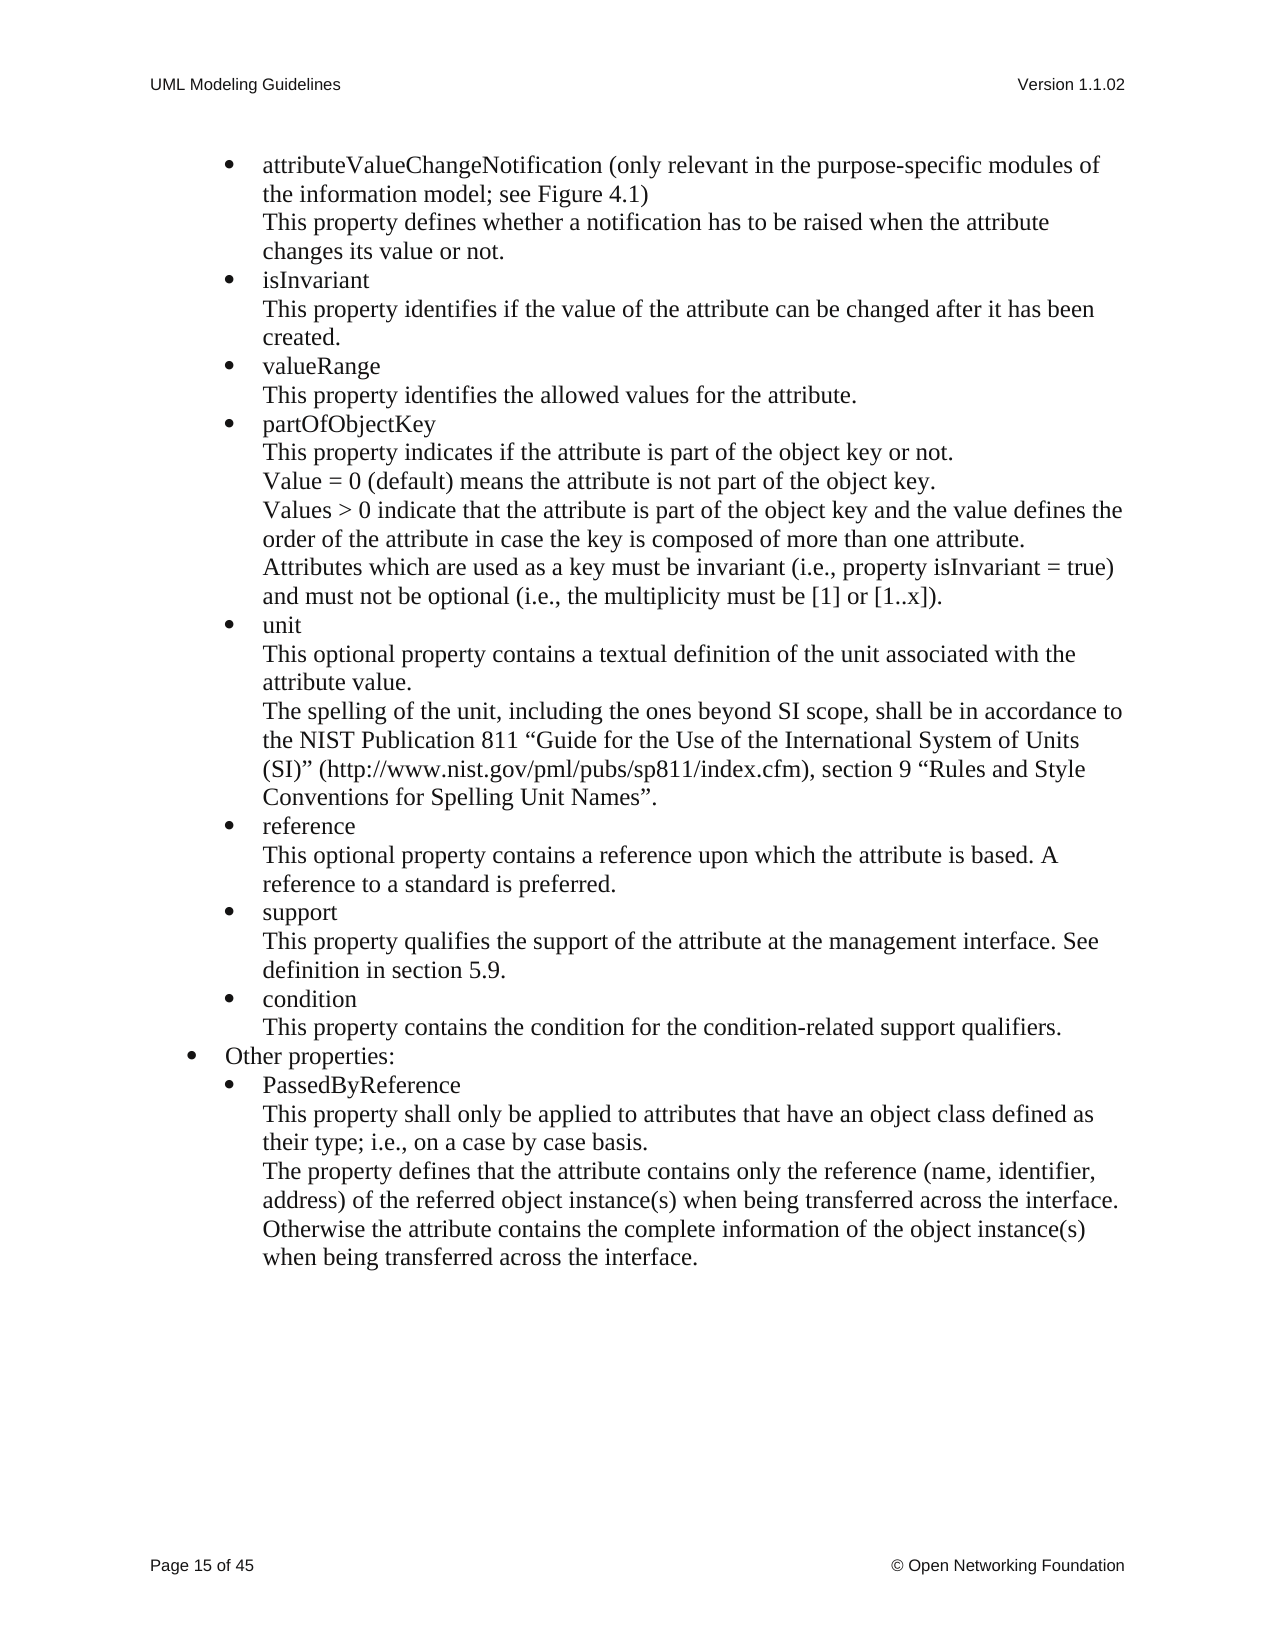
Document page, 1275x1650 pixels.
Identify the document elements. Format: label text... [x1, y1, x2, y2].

list reference This optional property contains a reference upon which the attribute is based. A reference to a standard is preferred. [225, 811, 1125, 897]
list PassedByReference This property shall only be applied to attributes that have an object class defined as their type; i.e., on a case by case basis. The property defines that the attribute contains only the reference (name, identifier, address) of the referred object instance(s) when being transferred across the interface. Otherwise the attribute contains the complete information of the object instance(s) when being transferred across the interface. [225, 1070, 1125, 1271]
list partOfObjectKey This property indicates if the attribute is part of the object key or not. Value = 0 (default) means the attribute is not part of the object key. Values > 0 indicate that the attribute is part of the object key and the value defines the order of the attribute in case the key is composed of more than one attribute. Attributes which are used as a key must be invariant (i.e., property isInvariant = true) and must not be optional (i.e., the multiplicity must be [1] or [1..x]). [225, 409, 1125, 610]
list isInvariant This property identifies if the value of the attribute can be changed after it has been created. [225, 265, 1125, 351]
list attributeValueChangeNotification (only relevant in the purpose-specific modules of the information model; see Figure 4.1) This property defines whether a notification has to be raised when the attribute changes its value or not. [225, 150, 1125, 265]
list valueRange This property identifies the allowed values for the attribute. [225, 351, 1125, 409]
list unit This optional property contains a textual definition of the unit associated with the attribute value. The spelling of the unit, including the ones beyond SI scope, shall be in accordance to the NIST Publication 811 “Guide for the Use of the International System of Units (SI)” (http://www.nist.gov/pml/pubs/sp811/index.cfm), section 9 “Rules and Style Conventions for Spelling Unit Names”. [225, 610, 1125, 811]
list condition This property contains the condition for the condition-related support qualifiers. [225, 984, 1125, 1041]
list Other properties: [187, 1041, 1125, 1070]
list support This property qualifies the support of the attribute at the management interface. See definition in section 5.9. [225, 897, 1125, 984]
